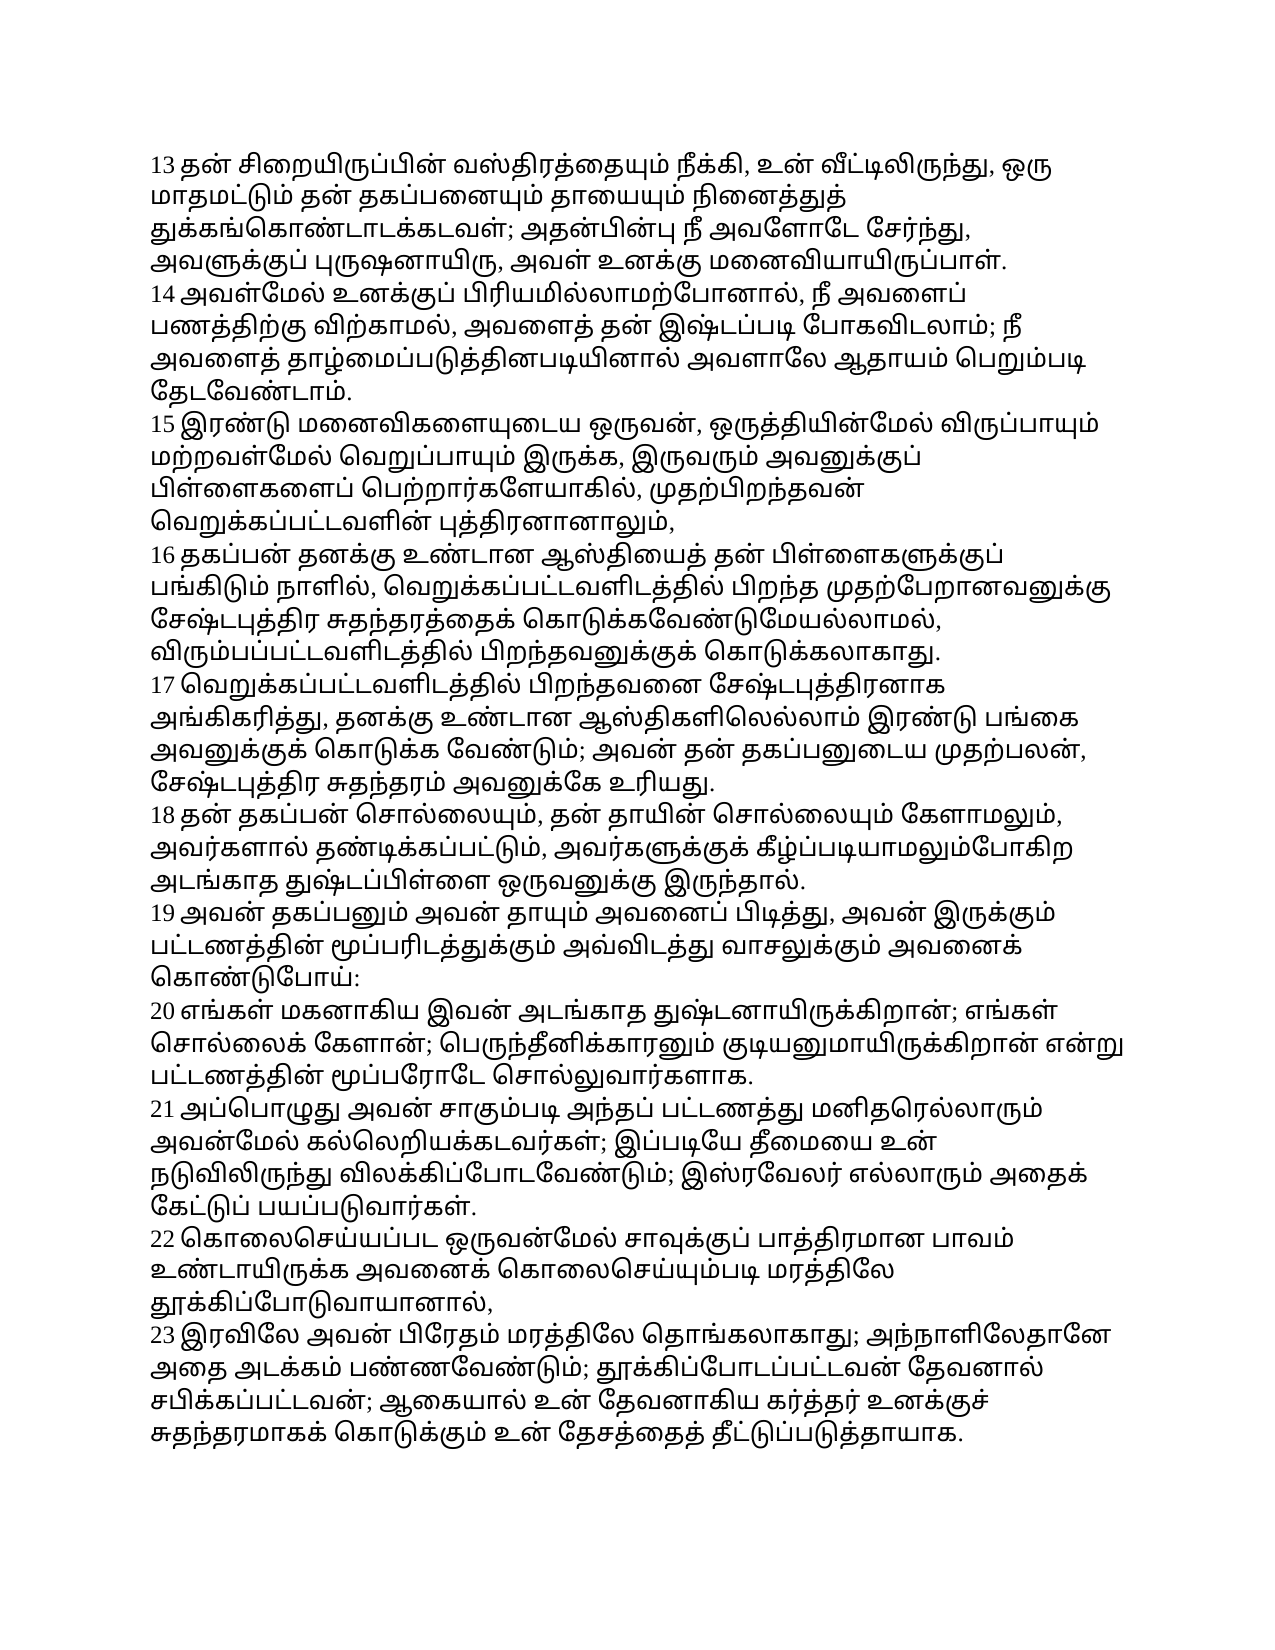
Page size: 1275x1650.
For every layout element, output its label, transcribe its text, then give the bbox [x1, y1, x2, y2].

text 21அப்பொழுது அவன் சாகும்படி அந்தப் பட்டணத்து மனிதரெல்லாரும் அவன்மேல் கல்லெறியக்கடவர்கள்; இப்படியே தீமையை உன் நடுவிலிருந்து விலக்கிப்போடவேண்டும்; இஸ்ரவேலர் எல்லாரும் அதைக் கேட்டுப் பயப்படுவார்கள். [150, 1094, 1125, 1224]
text 15இரண்டு மனைவிகளையுடைய ஒருவன், ஒருத்தியின்மேல் விருப்பாயும் மற்றவள்மேல் வெறுப்பாயும் இருக்க, இருவரும் அவனுக்குப் பிள்ளைகளைப் பெற்றார்களேயாகில், முதற்பிறந்தவன் வெறுக்கப்பட்டவளின் புத்திரனானாலும், [150, 409, 1125, 540]
text 13தன் சிறையிருப்பின் வஸ்திரத்தையும் நீக்கி, உன் வீட்டிலிருந்து, ஒரு மாதமட்டும் தன் தகப்பனையும் தாயையும் நினைத்துத் துக்கங்கொண்டாடக்கடவள்; அதன்பின்பு நீ அவளோடே சேர்ந்து, அவளுக்குப் புருஷனாயிரு, அவள் உனக்கு மனைவியாயிருப்பாள். [150, 150, 1125, 279]
text 22கொலைசெய்யப்பட ஒருவன்மேல் சாவுக்குப் பாத்திரமான பாவம் உண்டாயிருக்க அவனைக் கொலைசெய்யும்படி மரத்திலே தூக்கிப்போடுவாயானால், [150, 1224, 1125, 1321]
text 19அவன் தகப்பனும் அவன் தாயும் அவனைப் பிடித்து, அவன் இருக்கும் பட்டணத்தின் மூப்பரிடத்துக்கும் அவ்விடத்து வாசலுக்கும் அவனைக் கொண்டுபோய்: [150, 898, 1125, 996]
text 16தகப்பன் தனக்கு உண்டான ஆஸ்தியைத் தன் பிள்ளைகளுக்குப் பங்கிடும் நாளில், வெறுக்கப்பட்டவளிடத்தில் பிறந்த முதற்பேறானவனுக்கு சேஷ்டபுத்திர சுதந்தரத்தைக் கொடுக்கவேண்டுமேயல்லாமல், விரும்பப்பட்டவளிடத்தில் பிறந்தவனுக்குக் கொடுக்கலாகாது. [150, 540, 1125, 670]
text 18தன் தகப்பன் சொல்லையும், தன் தாயின் சொல்லையும் கேளாமலும், அவர்களால் தண்டிக்கப்பட்டும், அவர்களுக்குக் கீழ்ப்படியாமலும்போகிற அடங்காத துஷ்டப்பிள்ளை ஒருவனுக்கு இருந்தால். [150, 801, 1125, 898]
text 23இரவிலே அவன் பிரேதம் மரத்திலே தொங்கலாகாது; அந்நாளிலேதானே அதை அடக்கம் பண்ணவேண்டும்; தூக்கிப்போடப்பட்டவன் தேவனால் சபிக்கப்பட்டவன்; ஆகையால் உன் தேவனாகிய கர்த்தர் உனக்குச் சுதந்தரமாகக் கொடுக்கும் உன் தேசத்தைத் தீட்டுப்படுத்தாயாக. [150, 1321, 1125, 1451]
text 17வெறுக்கப்பட்டவளிடத்தில் பிறந்தவனை சேஷ்டபுத்திரனாக அங்கிகரித்து, தனக்கு உண்டான ஆஸ்திகளிலெல்லாம் இரண்டு பங்கை அவனுக்குக் கொடுக்க வேண்டும்; அவன் தன் தகப்பனுடைய முதற்பலன், சேஷ்டபுத்திர சுதந்தரம் அவனுக்கே உரியது. [150, 670, 1125, 801]
text 14அவள்மேல் உனக்குப் பிரியமில்லாமற்போனால், நீ அவளைப் பணத்திற்கு விற்காமல், அவளைத் தன் இஷ்டப்படி போகவிடலாம்; நீ அவளைத் தாழ்மைப்படுத்தினபடியினால் அவளாலே ஆதாயம் பெறும்படி தேடவேண்டாம். [150, 279, 1125, 409]
text 20எங்கள் மகனாகிய இவன் அடங்காத துஷ்டனாயிருக்கிறான்; எங்கள் சொல்லைக் கேளான்; பெருந்தீனிக்காரனும் குடியனுமாயிருக்கிறான் என்று பட்டணத்தின் மூப்பரோடே சொல்லுவார்களாக. [150, 996, 1125, 1094]
